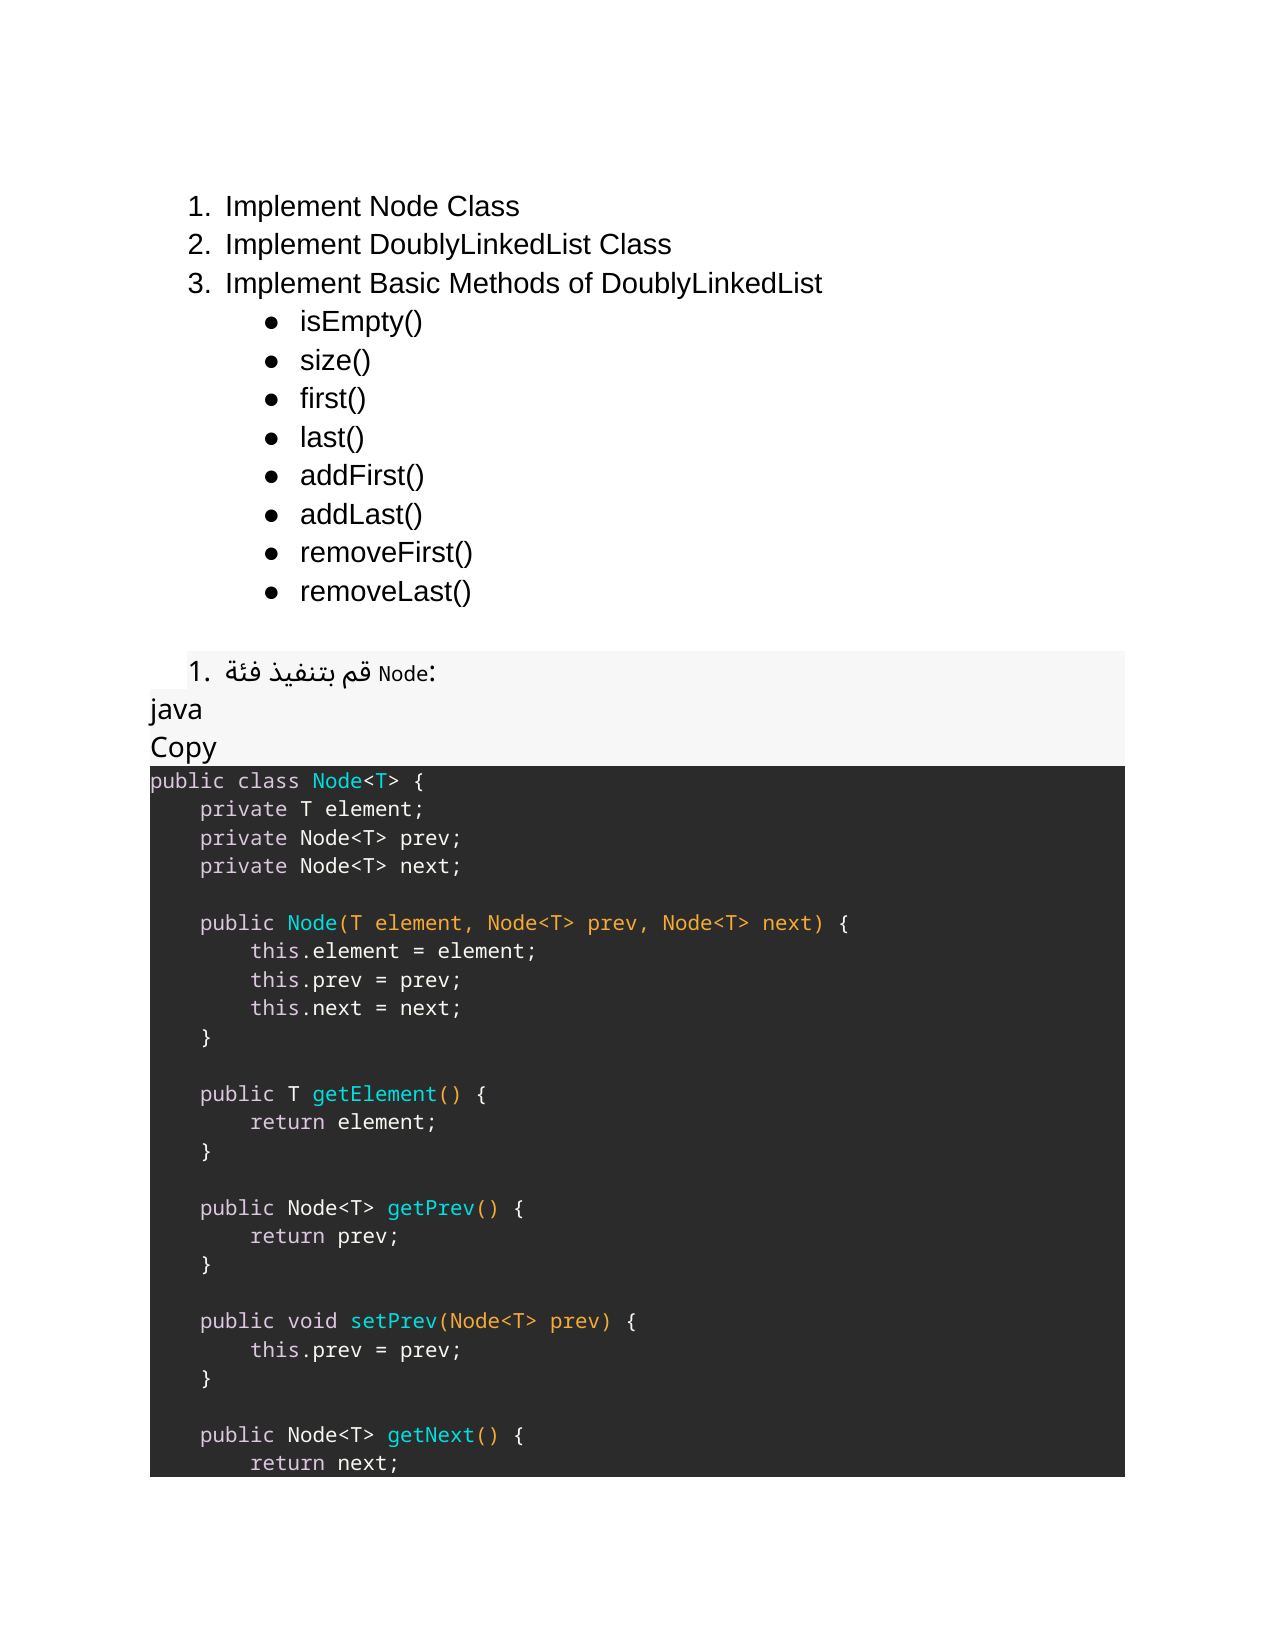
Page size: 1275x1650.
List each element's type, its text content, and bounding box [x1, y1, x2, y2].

list addFirst() [262, 458, 1125, 492]
list addLast() [262, 497, 1125, 530]
text } [150, 1136, 1125, 1164]
text this.prev = prev; [150, 965, 1125, 993]
list Implement Basic Methods of DoublyLinkedList [187, 266, 1125, 299]
text public T getElement() { [150, 1079, 1125, 1107]
list isEmpty() [262, 304, 1125, 338]
list last() [262, 420, 1125, 453]
text public Node(T element, Node<T> prev, Node<T> next) { [150, 908, 1125, 937]
list Implement DoublyLinkedList Class [187, 227, 1125, 261]
list first() [262, 381, 1125, 415]
text } [150, 1022, 1125, 1050]
text java [150, 689, 1125, 728]
text private Node<T> prev; [150, 823, 1125, 851]
list Implement Node Class [187, 188, 1125, 222]
text private Node<T> next; [150, 851, 1125, 880]
text public void setPrev(Node<T> prev) { [150, 1306, 1125, 1335]
list size() [262, 343, 1125, 376]
text this.next = next; [150, 993, 1125, 1022]
text return element; [150, 1107, 1125, 1136]
text Copy [150, 728, 1125, 766]
text } [150, 1363, 1125, 1392]
text return next; [150, 1448, 1125, 1477]
text } [150, 1249, 1125, 1278]
list removeFirst() [262, 535, 1125, 569]
text public Node<T> getPrev() { [150, 1193, 1125, 1221]
list removeLast() [262, 574, 1125, 607]
text this.element = element; [150, 937, 1125, 965]
text return prev; [150, 1221, 1125, 1249]
text public class Node<T> { [150, 766, 1125, 794]
list قم بتنفيذ فئة Node: [187, 651, 1125, 689]
text private T element; [150, 794, 1125, 823]
text public Node<T> getNext() { [150, 1420, 1125, 1448]
text this.prev = prev; [150, 1335, 1125, 1363]
